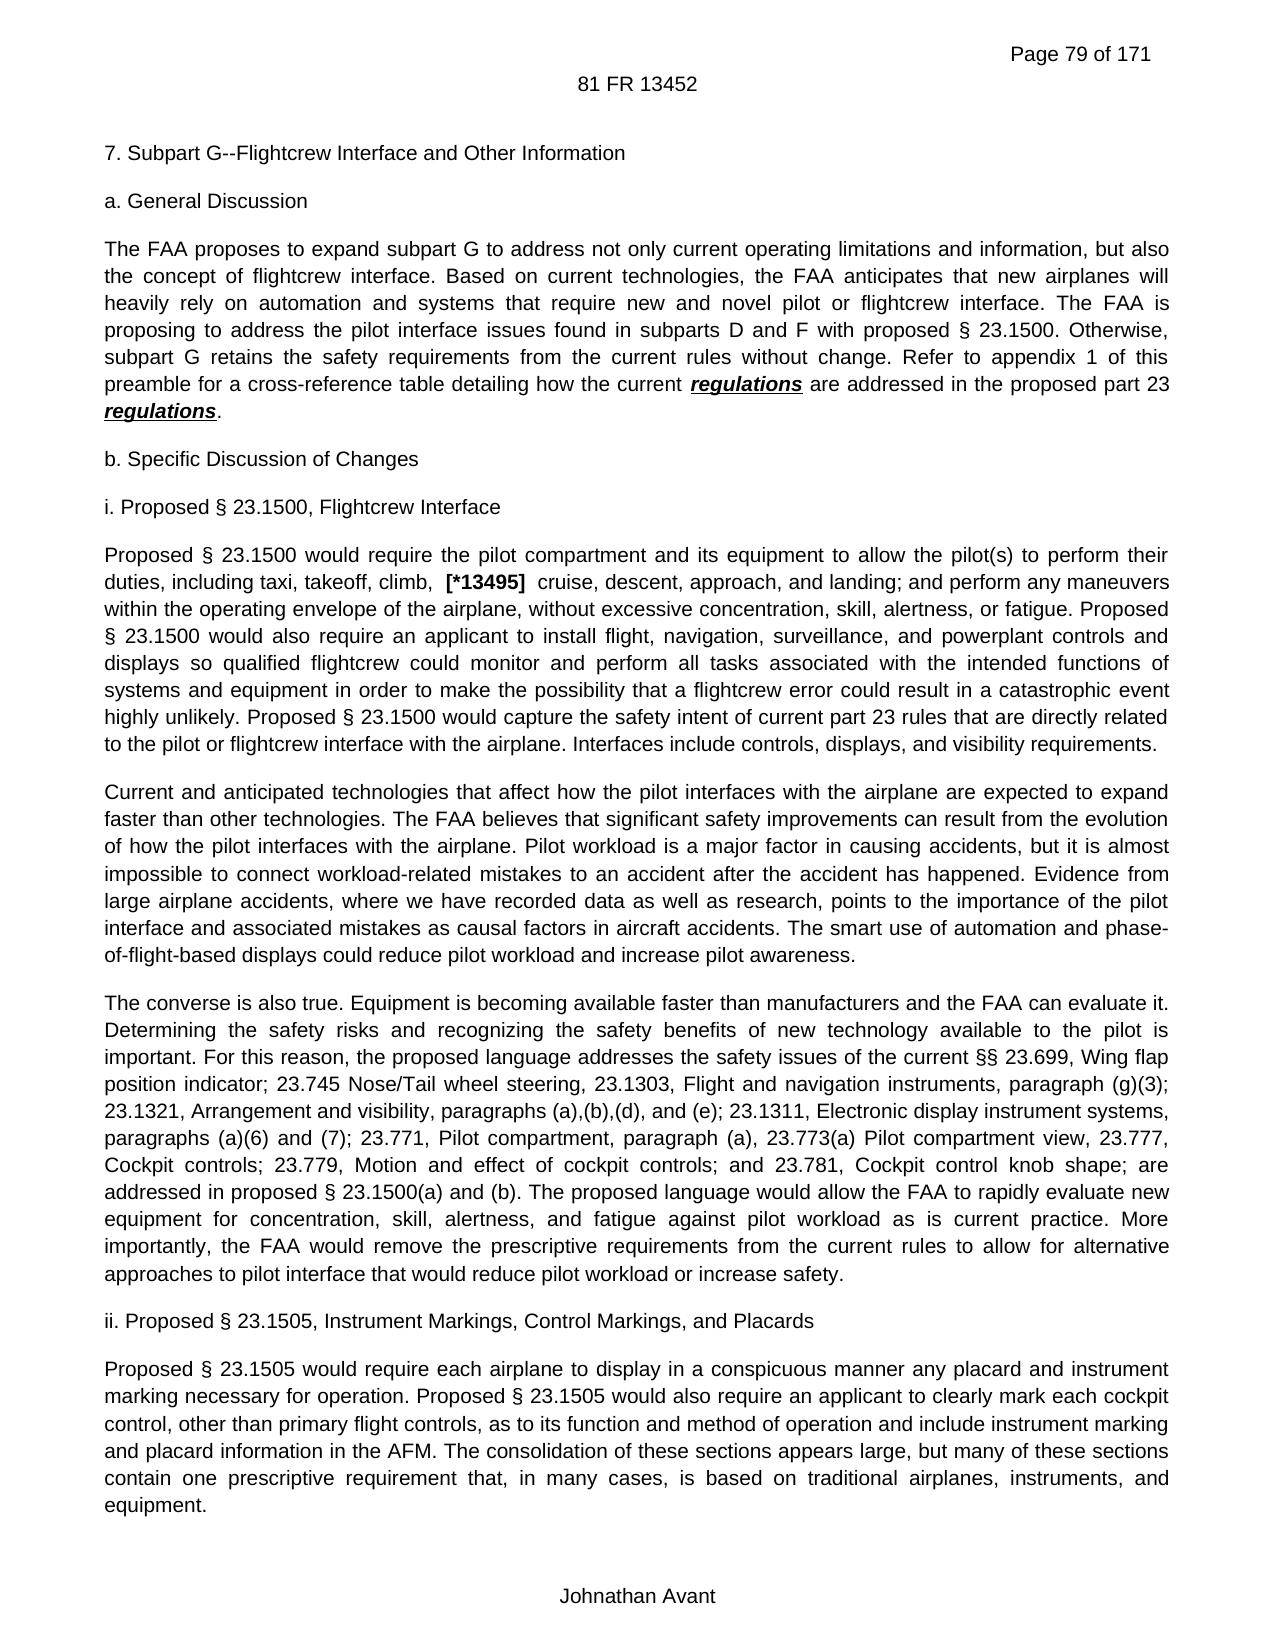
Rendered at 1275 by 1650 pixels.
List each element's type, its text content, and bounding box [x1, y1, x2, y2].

text b. Specific Discussion of Changes [104, 444, 1171, 471]
text 7. Subpart G--Flightcrew Interface and Other Information [104, 137, 1171, 164]
text Current and anticipated technologies that affect how the pilot interfaces with the airplane are expected to expand faster than other technologies. The FAA believes that significant safety improvements can result from the evolution of how the pilot interfaces with the airplane. Pilot workload is a major factor in causing accidents, but it is almost impossible to connect workload-related mistakes to an accident after the accident has happened. Evidence from large airplane accidents, where we have recorded data as well as research, points to the importance of the pilot interface and associated mistakes as causal factors in aircraft accidents. The smart use of automation and phase-of-flight-based displays could reduce pilot workload and increase pilot awareness. [104, 777, 1171, 967]
text Proposed § 23.1505 would require each airplane to display in a conspicuous manner any placard and instrument marking necessary for operation. Proposed § 23.1505 would also require an applicant to clearly mark each cockpit control, other than primary flight controls, as to its function and method of operation and include instrument marking and placard information in the AFM. The consolidation of these sections appears large, but many of these sections contain one prescriptive requirement that, in many cases, is based on traditional airplanes, instruments, and equipment. [104, 1354, 1171, 1517]
text Proposed § 23.1500 would require the pilot compartment and its equipment to allow the pilot(s) to perform their duties, including taxi, takeoff, climb, [*13495] cruise, descent, approach, and landing; and perform any maneuvers within the operating envelope of the airplane, without excessive concentration, skill, alertness, or fatigue. Proposed § 23.1500 would also require an applicant to install flight, navigation, surveillance, and powerplant controls and displays so qualified flightcrew could monitor and perform all tasks associated with the intended functions of systems and equipment in order to make the possibility that a flightcrew error could result in a catastrophic event highly unlikely. Proposed § 23.1500 would capture the safety intent of current part 23 rules that are directly related to the pilot or flightcrew interface with the airplane. Interfaces include controls, displays, and visibility requirements. [104, 539, 1171, 756]
text The converse is also true. Equipment is becoming available faster than manufacturers and the FAA can evaluate it. Determining the safety risks and recognizing the safety benefits of new technology available to the pilot is important. For this reason, the proposed language addresses the safety issues of the current §§ 23.699, Wing flap position indicator; 23.745 Nose/Tail wheel steering, 23.1303, Flight and navigation instruments, paragraph (g)(3); 23.1321, Arrangement and visibility, paragraphs (a),(b),(d), and (e); 23.1311, Electronic display instrument systems, paragraphs (a)(6) and (7); 23.771, Pilot compartment, paragraph (a), 23.773(a) Pilot compartment view, 23.777, Cockpit controls; 23.779, Motion and effect of cockpit controls; and 23.781, Cockpit control knob shape; are addressed in proposed § 23.1500(a) and (b). The proposed language would allow the FAA to rapidly evaluate new equipment for concentration, skill, alertness, and fatigue against pilot workload as is current practice. More importantly, the FAA would remove the prescriptive requirements from the current rules to allow for alternative approaches to pilot interface that would reduce pilot workload or increase safety. [104, 987, 1171, 1285]
text ii. Proposed § 23.1505, Instrument Markings, Control Markings, and Placards [104, 1306, 1171, 1333]
text i. Proposed § 23.1500, Flightcrew Interface [104, 492, 1171, 519]
text a. General Discussion [104, 185, 1171, 212]
text The FAA proposes to expand subpart G to address not only current operating limitations and information, but also the concept of flightcrew interface. Based on current technologies, the FAA anticipates that new airplanes will heavily rely on automation and systems that require new and novel pilot or flightcrew interface. The FAA is proposing to address the pilot interface issues found in subparts D and F with proposed § 23.1500. Otherwise, subpart G retains the safety requirements from the current rules without change. Refer to appendix 1 of this preamble for a cross-reference table detailing how the current regulations are addressed in the proposed part 23 regulations. [104, 233, 1171, 423]
